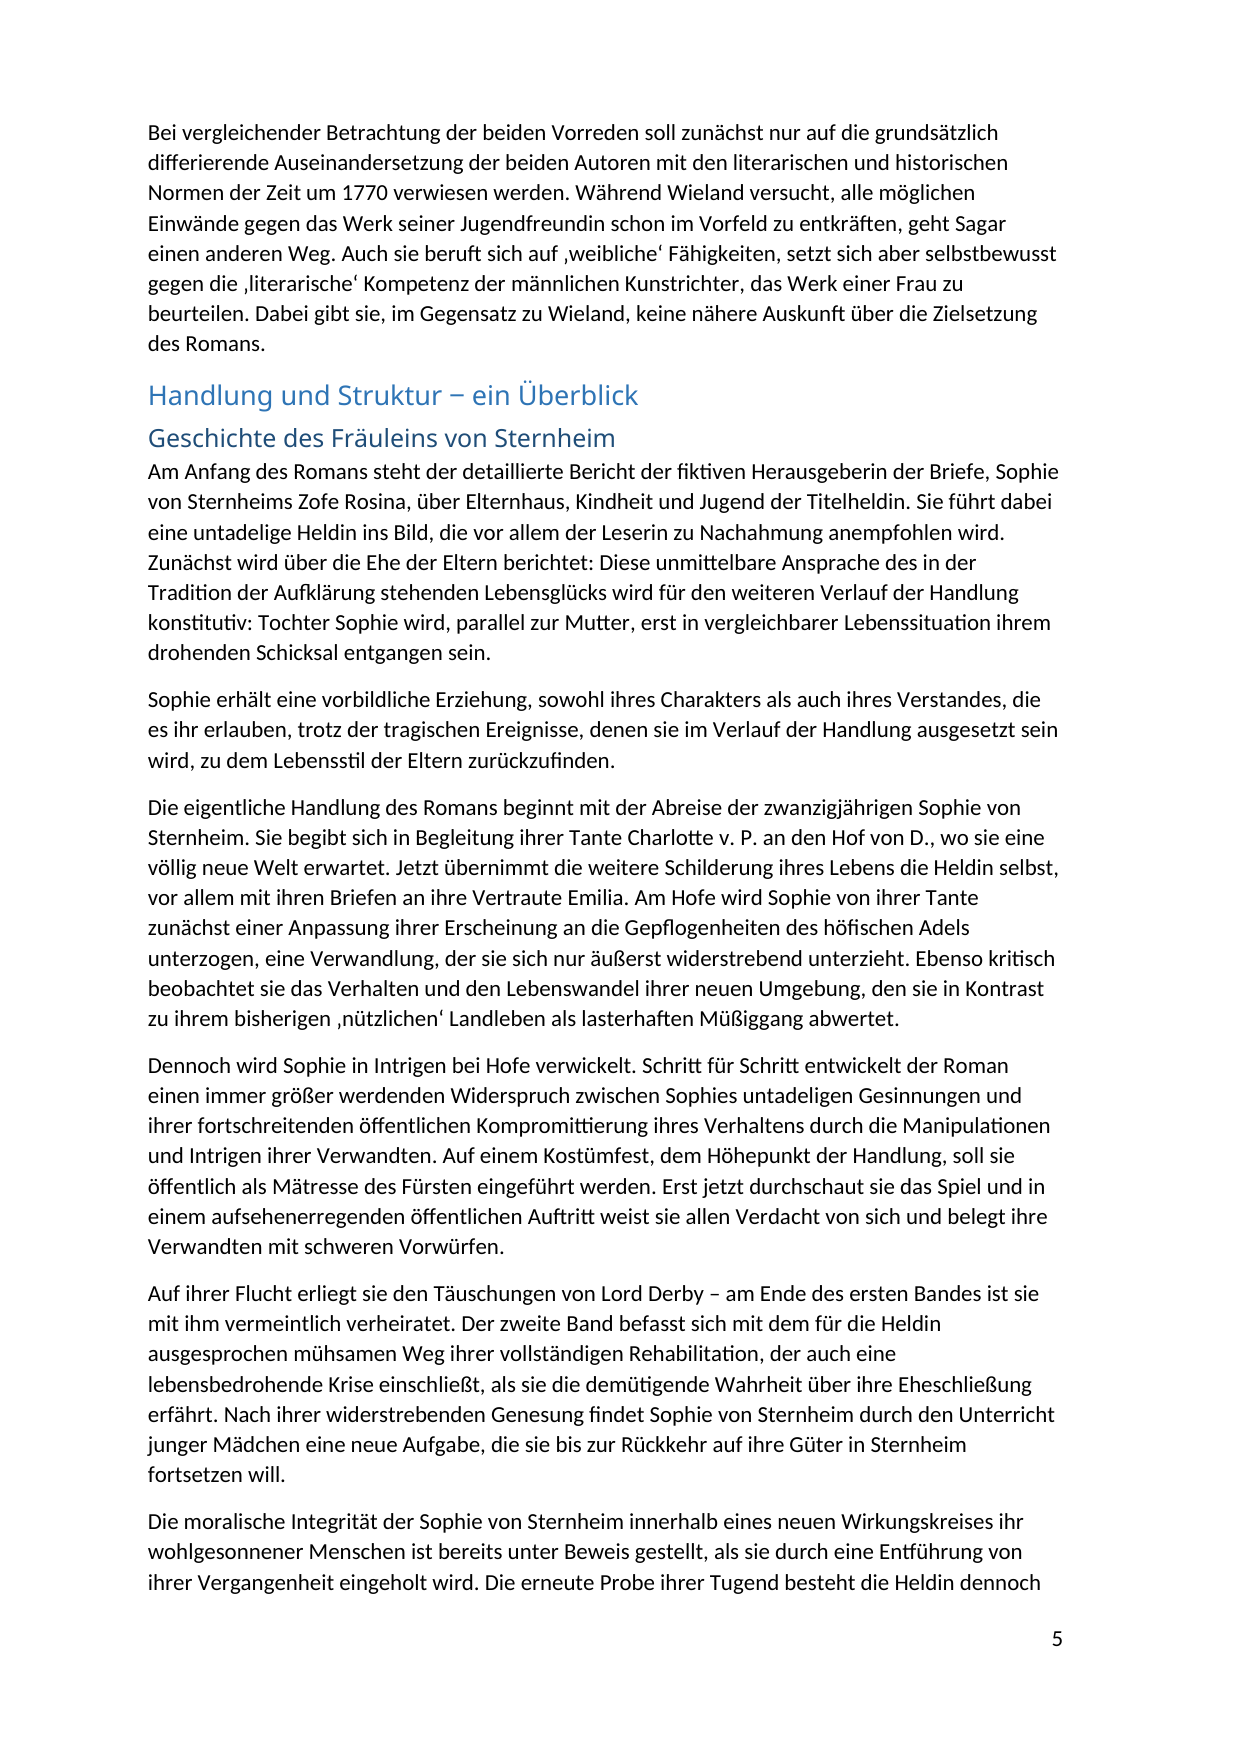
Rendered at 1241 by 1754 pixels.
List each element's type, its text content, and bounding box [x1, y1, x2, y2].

text Sophie erhält eine vorbildliche Erziehung, sowohl ihres Charakters als auch ihres Verstandes, die es ihr erlauben, trotz der tragischen Ereignisse, denen sie im Verlauf der Handlung ausgesetzt sein wird, zu dem Lebensstil der Eltern zurückzufinden. [148, 685, 1063, 774]
text Am Anfang des Romans steht der detaillierte Bericht der fiktiven Herausgeberin der Briefe, Sophie von Sternheims Zofe Rosina, über Elternhaus, Kindheit und Jugend der Titelheldin. Sie führt dabei eine untadelige Heldin ins Bild, die vor allem der Leserin zu Nachahmung anempfohlen wird. Zunächst wird über die Ehe der Eltern berichtet: Diese unmittelbare Ansprache des in der Tradition der Aufklärung stehenden Lebensglücks wird für den weiteren Verlauf der Handlung konstitutiv: Tochter Sophie wird, parallel zur Mutter, erst in vergleichbarer Lebenssituation ihrem drohenden Schicksal entgangen sein. [148, 457, 1063, 666]
text Dennoch wird Sophie in Intrigen bei Hofe verwickelt. Schritt für Schritt entwickelt der Roman einen immer größer werdenden Widerspruch zwischen Sophies untadeligen Gesinnungen und ihrer fortschreitenden öffentlichen Kompromittierung ihres Verhaltens durch die Manipulationen und Intrigen ihrer Verwandten. Auf einem Kostümfest, dem Höhepunkt der Handlung, soll sie öffentlich als Mätresse des Fürsten eingeführt werden. Erst jetzt durchschaut sie das Spiel und in einem aufsehenerregenden öffentlichen Auftritt weist sie allen Verdacht von sich und belegt ihre Verwandten mit schweren Vorwürfen. [148, 1051, 1063, 1260]
subtitle Handlung und Struktur ‒ ein Überblick [148, 376, 1063, 413]
text Auf ihrer Flucht erliegt sie den Täuschungen von Lord Derby – am Ende des ersten Bandes ist sie mit ihm vermeintlich verheiratet. Der zweite Band befasst sich mit dem für die Heldin ausgesprochen mühsamen Weg ihrer vollständigen Rehabilitation, der auch eine lebensbedrohende Krise einschließt, als sie die demütigende Wahrheit über ihre Eheschließung erfährt. Nach ihrer widerstrebenden Genesung findet Sophie von Sternheim durch den Unterricht junger Mädchen eine neue Aufgabe, die sie bis zur Rückkehr auf ihre Güter in Sternheim fortsetzen will. [148, 1279, 1063, 1488]
subtitle Geschichte des Fräuleins von Sternheim [148, 420, 1063, 454]
text Die eigentliche Handlung des Romans beginnt mit der Abreise der zwanzigjährigen Sophie von Sternheim. Sie begibt sich in Begleitung ihrer Tante Charlotte v. P. an den Hof von D., wo sie eine völlig neue Welt erwartet. Jetzt übernimmt die weitere Schilderung ihres Lebens die Heldin selbst, vor allem mit ihren Briefen an ihre Vertraute Emilia. Am Hofe wird Sophie von ihrer Tante zunächst einer Anpassung ihrer Erscheinung an die Gepflogenheiten des höfischen Adels unterzogen, eine Verwandlung, der sie sich nur äußerst widerstrebend unterzieht. Ebenso kritisch beobachtet sie das Verhalten und den Lebenswandel ihrer neuen Umgebung, den sie in Kontrast zu ihrem bisherigen ‚nützlichen‘ Landleben als lasterhaften Müßiggang abwertet. [148, 793, 1063, 1032]
text Bei vergleichender Betrachtung der beiden Vorreden soll zunächst nur auf die grundsätzlich differierende Auseinandersetzung der beiden Autoren mit den literarischen und historischen Normen der Zeit um 1770 verwiesen werden. Während Wieland versucht, alle möglichen Einwände gegen das Werk seiner Jugendfreundin schon im Vorfeld zu entkräften, geht Sagar einen anderen Weg. Auch sie beruft sich auf ‚weibliche‘ Fähigkeiten, setzt sich aber selbstbewusst gegen die ‚literarische‘ Kompetenz der männlichen Kunstrichter, das Werk einer Frau zu beurteilen. Dabei gibt sie, im Gegensatz zu Wieland, keine nähere Auskunft über die Zielsetzung des Romans. [148, 118, 1063, 358]
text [148, 1507, 1063, 1596]
